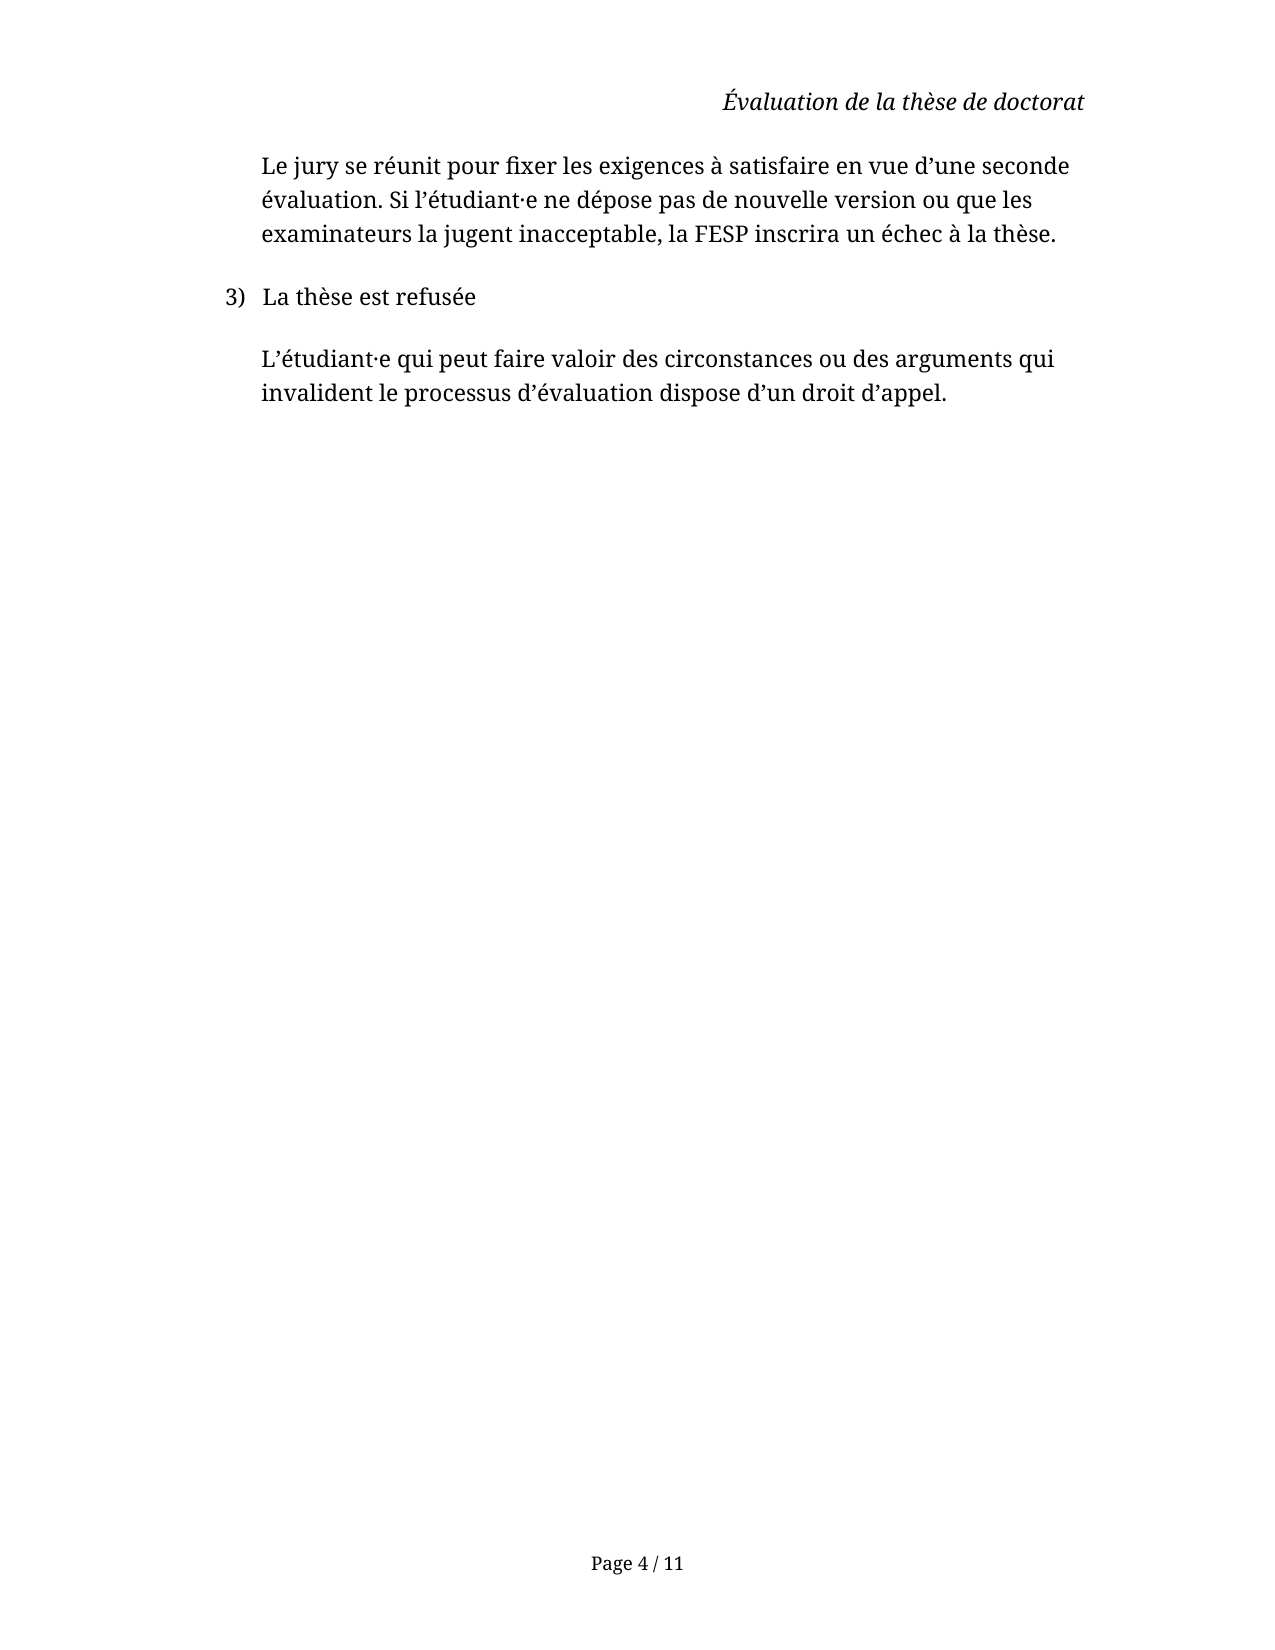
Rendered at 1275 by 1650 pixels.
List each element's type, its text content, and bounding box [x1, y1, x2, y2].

list La thèse est refusée [225, 280, 1087, 312]
text Le jury se réunit pour fixer les exigences à satisfaire en vue d’une seconde évaluation. Si l’étudiant·e ne dépose pas de nouvelle version ou que les examinateurs la jugent inacceptable, la FESP inscrira un échec à la thèse. [261, 150, 1087, 249]
text L’étudiant·e qui peut faire valoir des circonstances ou des arguments qui invalident le processus d’évaluation dispose d’un droit d’appel. [261, 343, 1087, 408]
